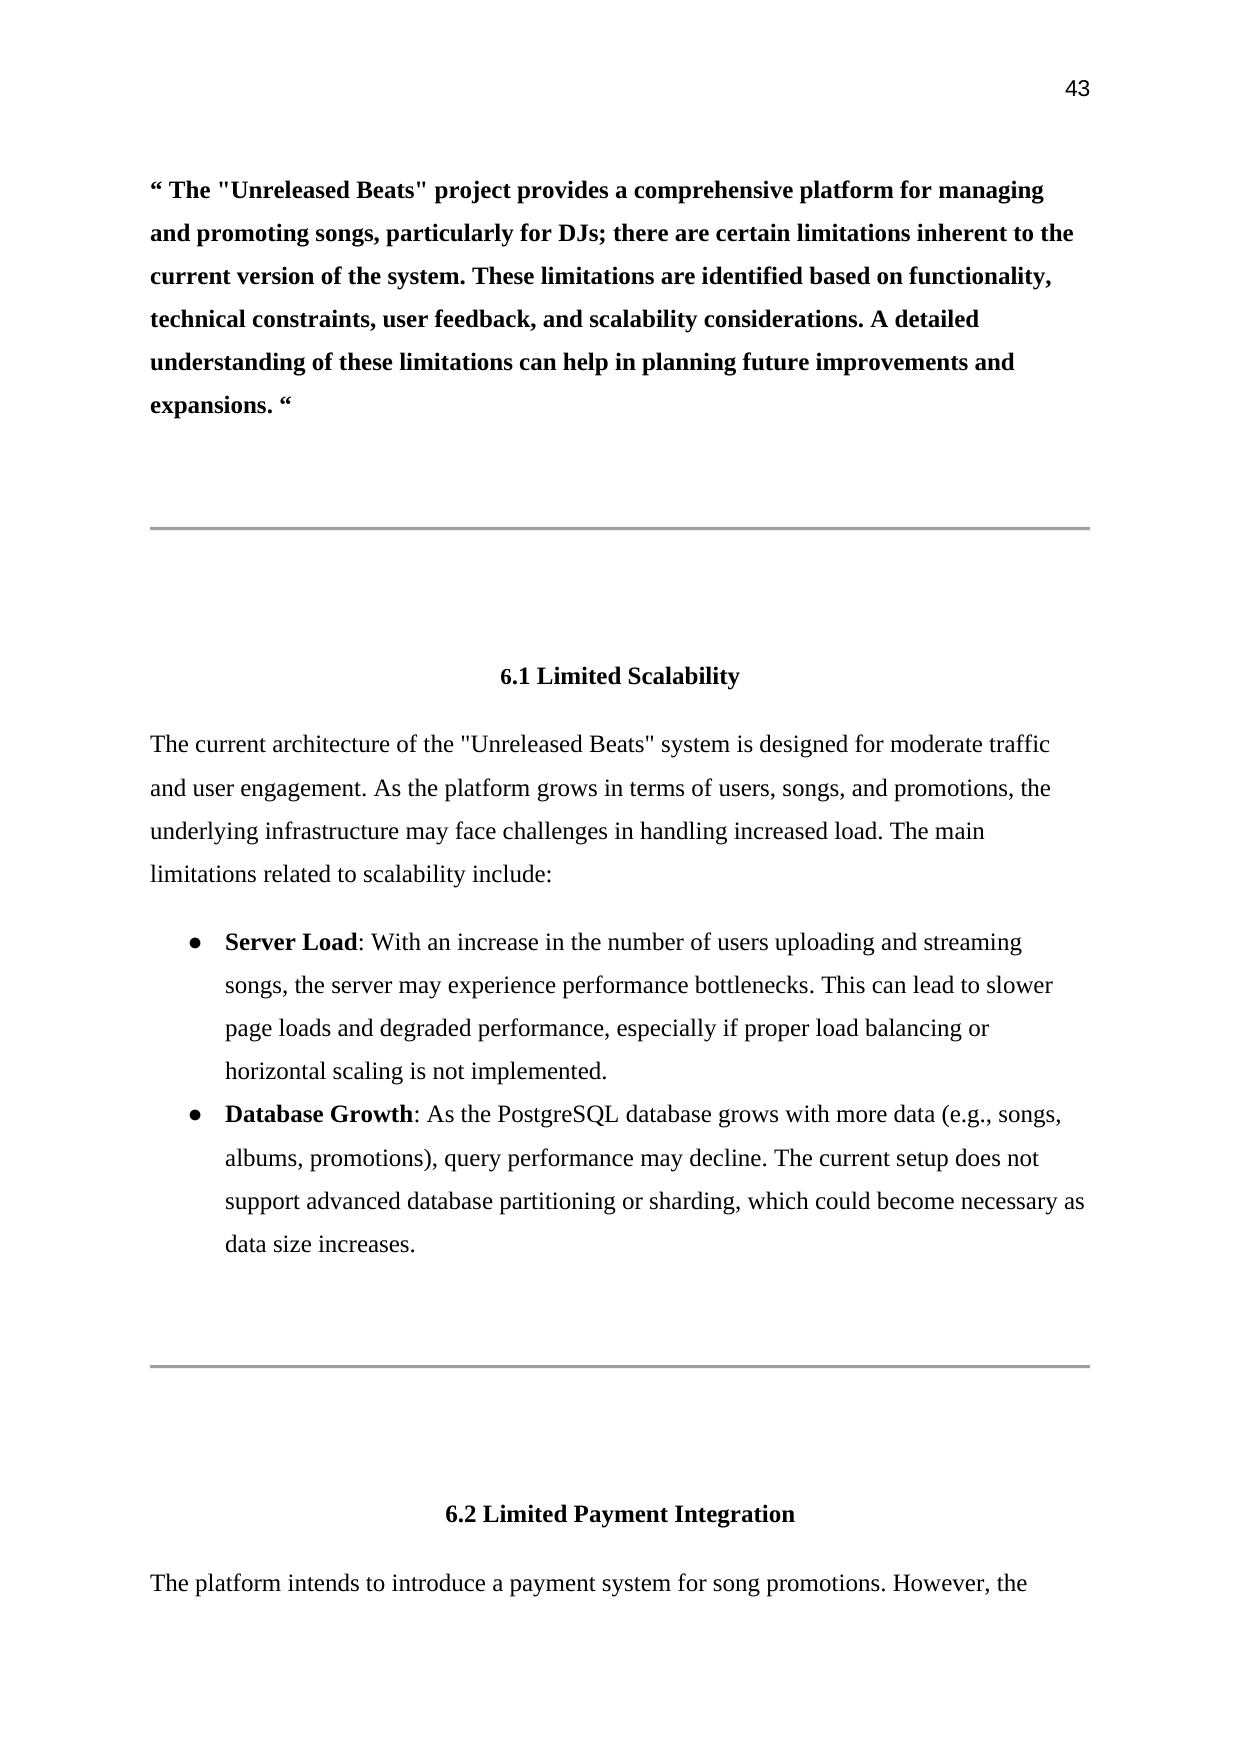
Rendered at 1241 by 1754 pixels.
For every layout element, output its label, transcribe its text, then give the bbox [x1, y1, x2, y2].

text The current architecture of the "Unreleased Beats" system is designed for moderate traffic and user engagement. As the platform grows in terms of users, songs, and promotions, the underlying infrastructure may face challenges in handling increased load. The main limitations related to scalability include: [150, 729, 1090, 888]
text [150, 1568, 1090, 1596]
subtitle 6.1 Limited Scalability [150, 661, 1090, 690]
text “ The "Unreleased Beats" project provides a comprehensive platform for managing and promoting songs, particularly for DJs; there are certain limitations inherent to the current version of the system. These limitations are identified based on functionality, technical constraints, user feedback, and scalability considerations. A detailed understanding of these limitations can help in planning future improvements and expansions. “ [150, 175, 1090, 419]
subtitle 6.2 Limited Payment Integration [150, 1499, 1090, 1528]
list Database Growth: As the PostgreSQL database grows with more data (e.g., songs, albums, promotions), query performance may decline. The current setup does not support advanced database partitioning or sharding, which could become necessary as data size increases. [187, 1099, 1090, 1258]
list Server Load: With an increase in the number of users uploading and streaming songs, the server may experience performance bottlenecks. This can lead to slower page loads and degraded performance, especially if proper load balancing or horizontal scaling is not implemented. [187, 927, 1090, 1085]
